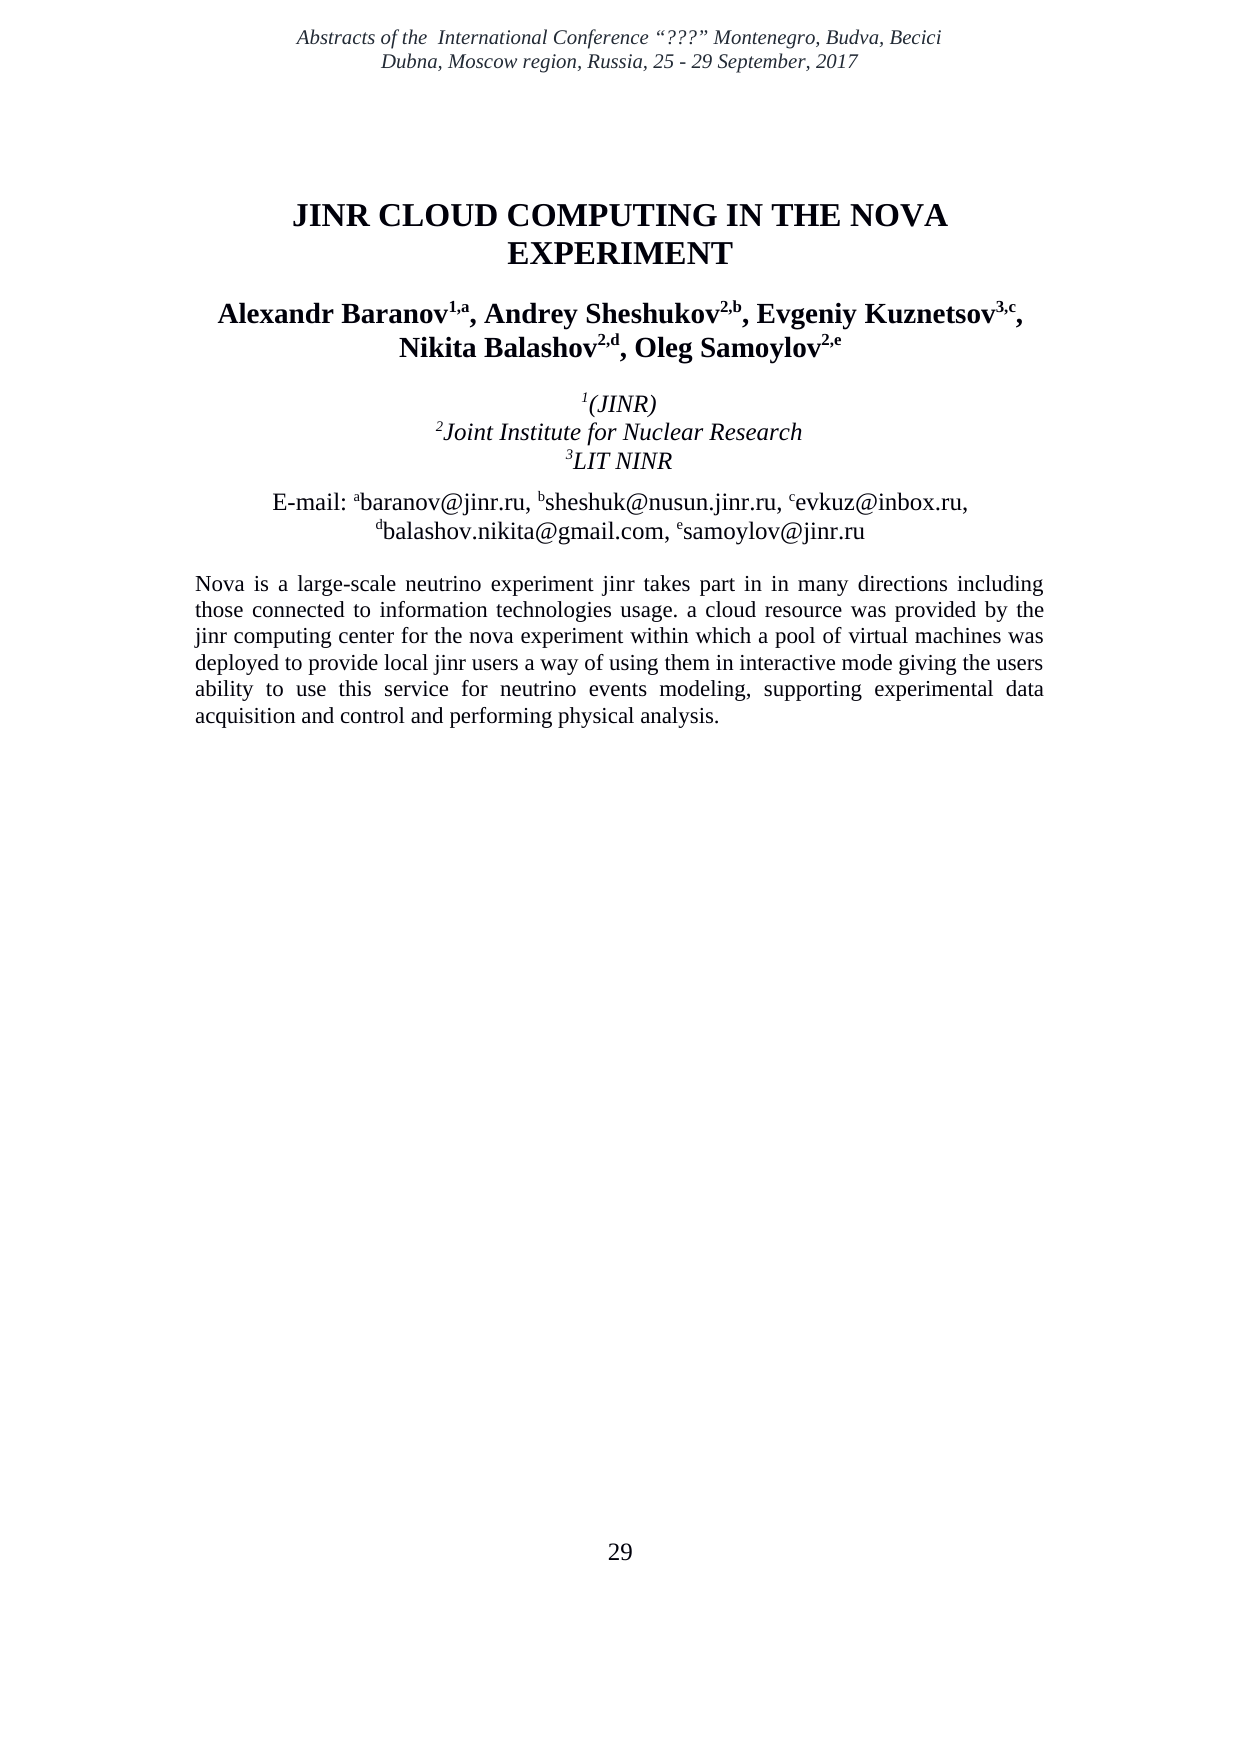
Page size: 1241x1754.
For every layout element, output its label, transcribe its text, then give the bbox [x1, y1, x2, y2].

text 3LIT NINR [195, 446, 1045, 475]
title JINR CLOUD COMPUTING IN THE NOVA EXPERIMENT [195, 195, 1045, 272]
text Nova is a large-scale neutrino experiment jinr takes part in in many directions including those connected to information technologies usage. a cloud resource was provided by the jinr computing center for the nova experiment within which a pool of virtual machines was deployed to provide local jinr users a way of using them in interactive mode giving the users ability to use this service for neutrino events modeling, supporting experimental data acquisition and control and performing physical analysis. [195, 570, 1045, 728]
text 1(JINR) [195, 389, 1045, 417]
text E-mail: abaranov@jinr.ru, bsheshuk@nusun.jinr.ru, cevkuz@inbox.ru, dbalashov.nikita@gmail.com, esamoylov@jinr.ru [195, 487, 1045, 545]
text 2Joint Institute for Nuclear Research [195, 417, 1045, 446]
text Alexandr Baranov1,a, Andrey Sheshukov2,b, Evgeniy Kuznetsov3,c, Nikita Balashov2,d, Oleg Samoylov2,e [195, 297, 1045, 364]
